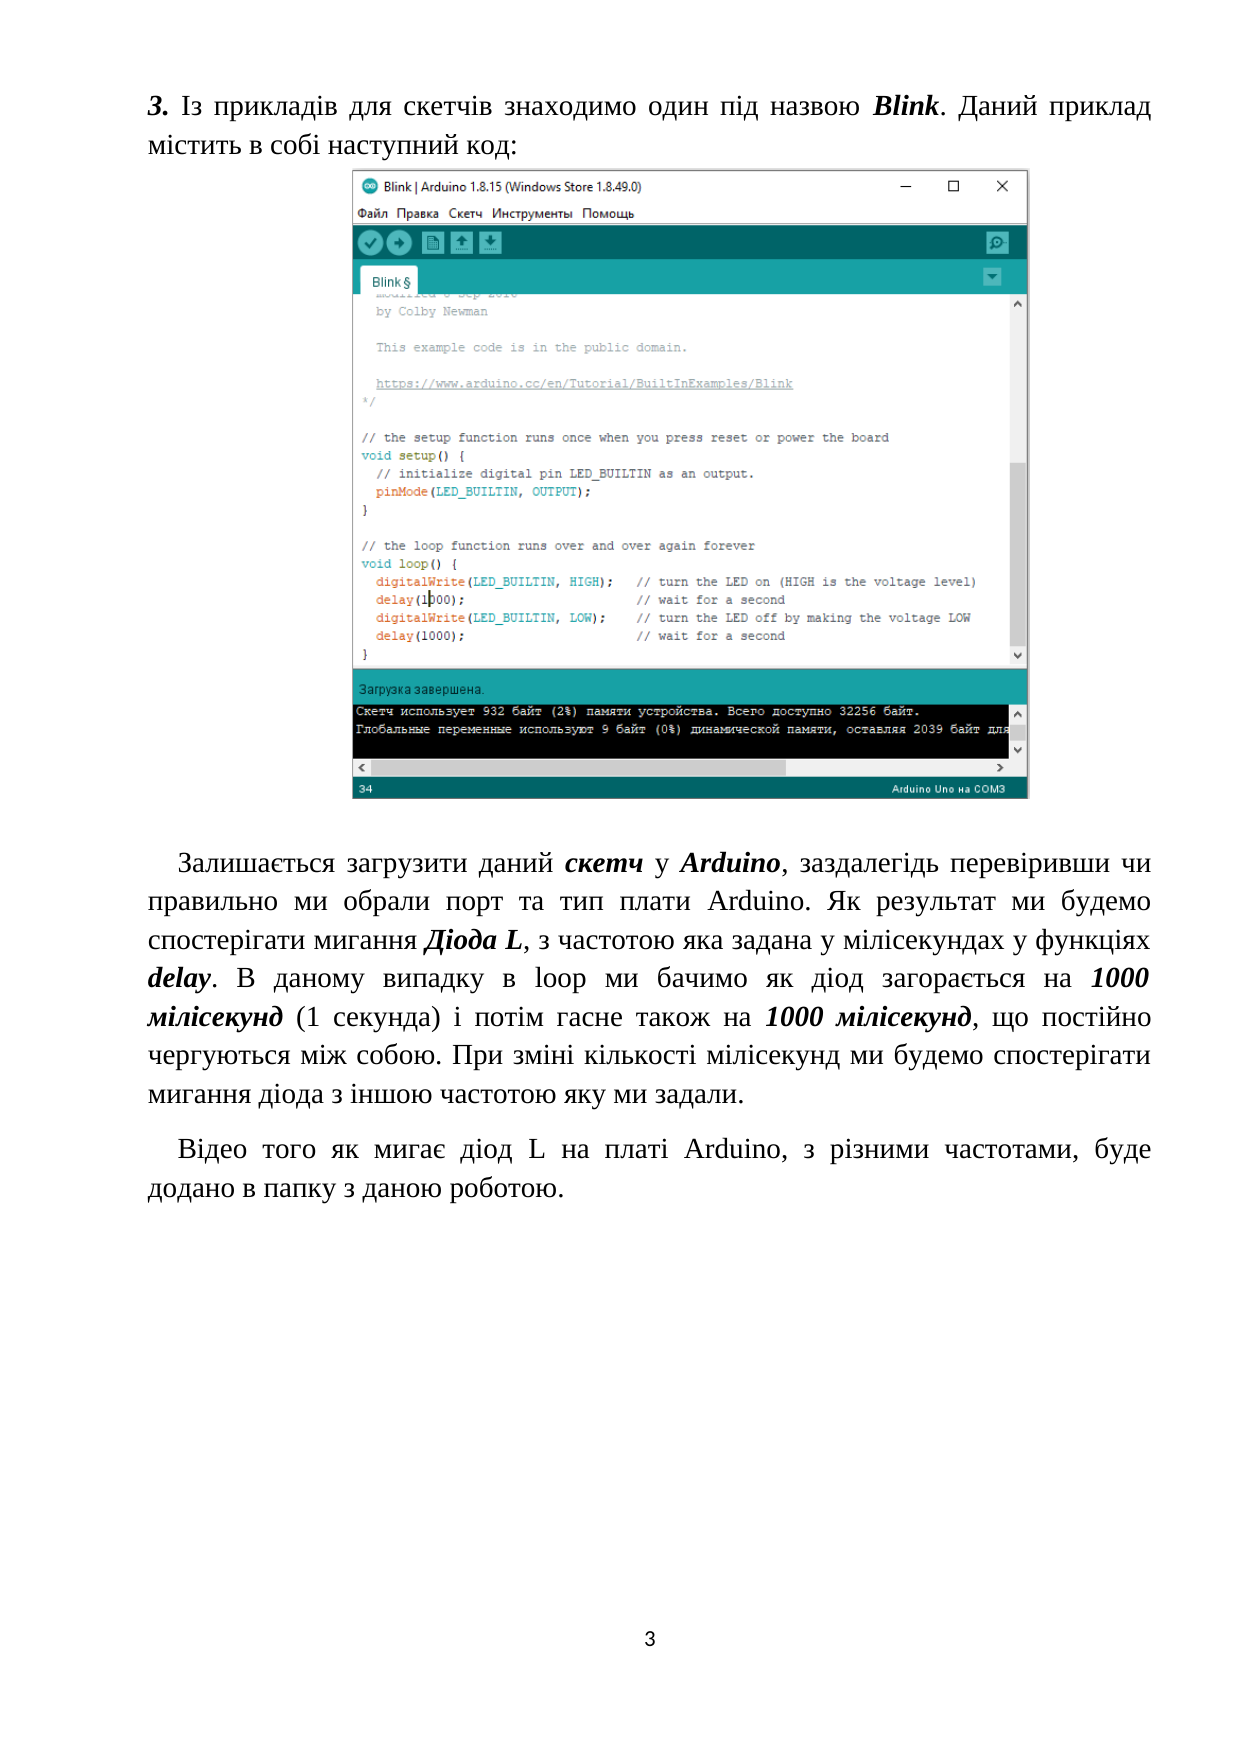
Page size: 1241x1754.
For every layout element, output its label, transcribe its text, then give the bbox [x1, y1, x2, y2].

text Відео того як мигає діод L на платі Arduino, з різними частотами, буде додано в папку з даною роботою. [148, 1131, 1152, 1203]
text 3. Із прикладів для скетчів знаходимо один під назвою Вlink. Даний приклад містить в собі наступний код: [148, 88, 1152, 161]
text Залишається загрузити даний скетч у Arduino, заздалегідь перевіривши чи правильно ми обрали порт та тип плати Arduino. Як результат ми будемо спостерігати мигання Діода L, з частотою яка задана у мілісекундах у функціях delay. В даному випадку в loop ми бачимо як діод загорається на 1000 мілісекунд (1 секунда) і потім гасне також на 1000 мілісекунд, що постійно чергуються між собою. При зміні кількості мілісекунд ми будемо спостерігати мигання діода з іншою частотою яку ми задали. [148, 845, 1152, 1109]
picture [352, 168, 1030, 799]
